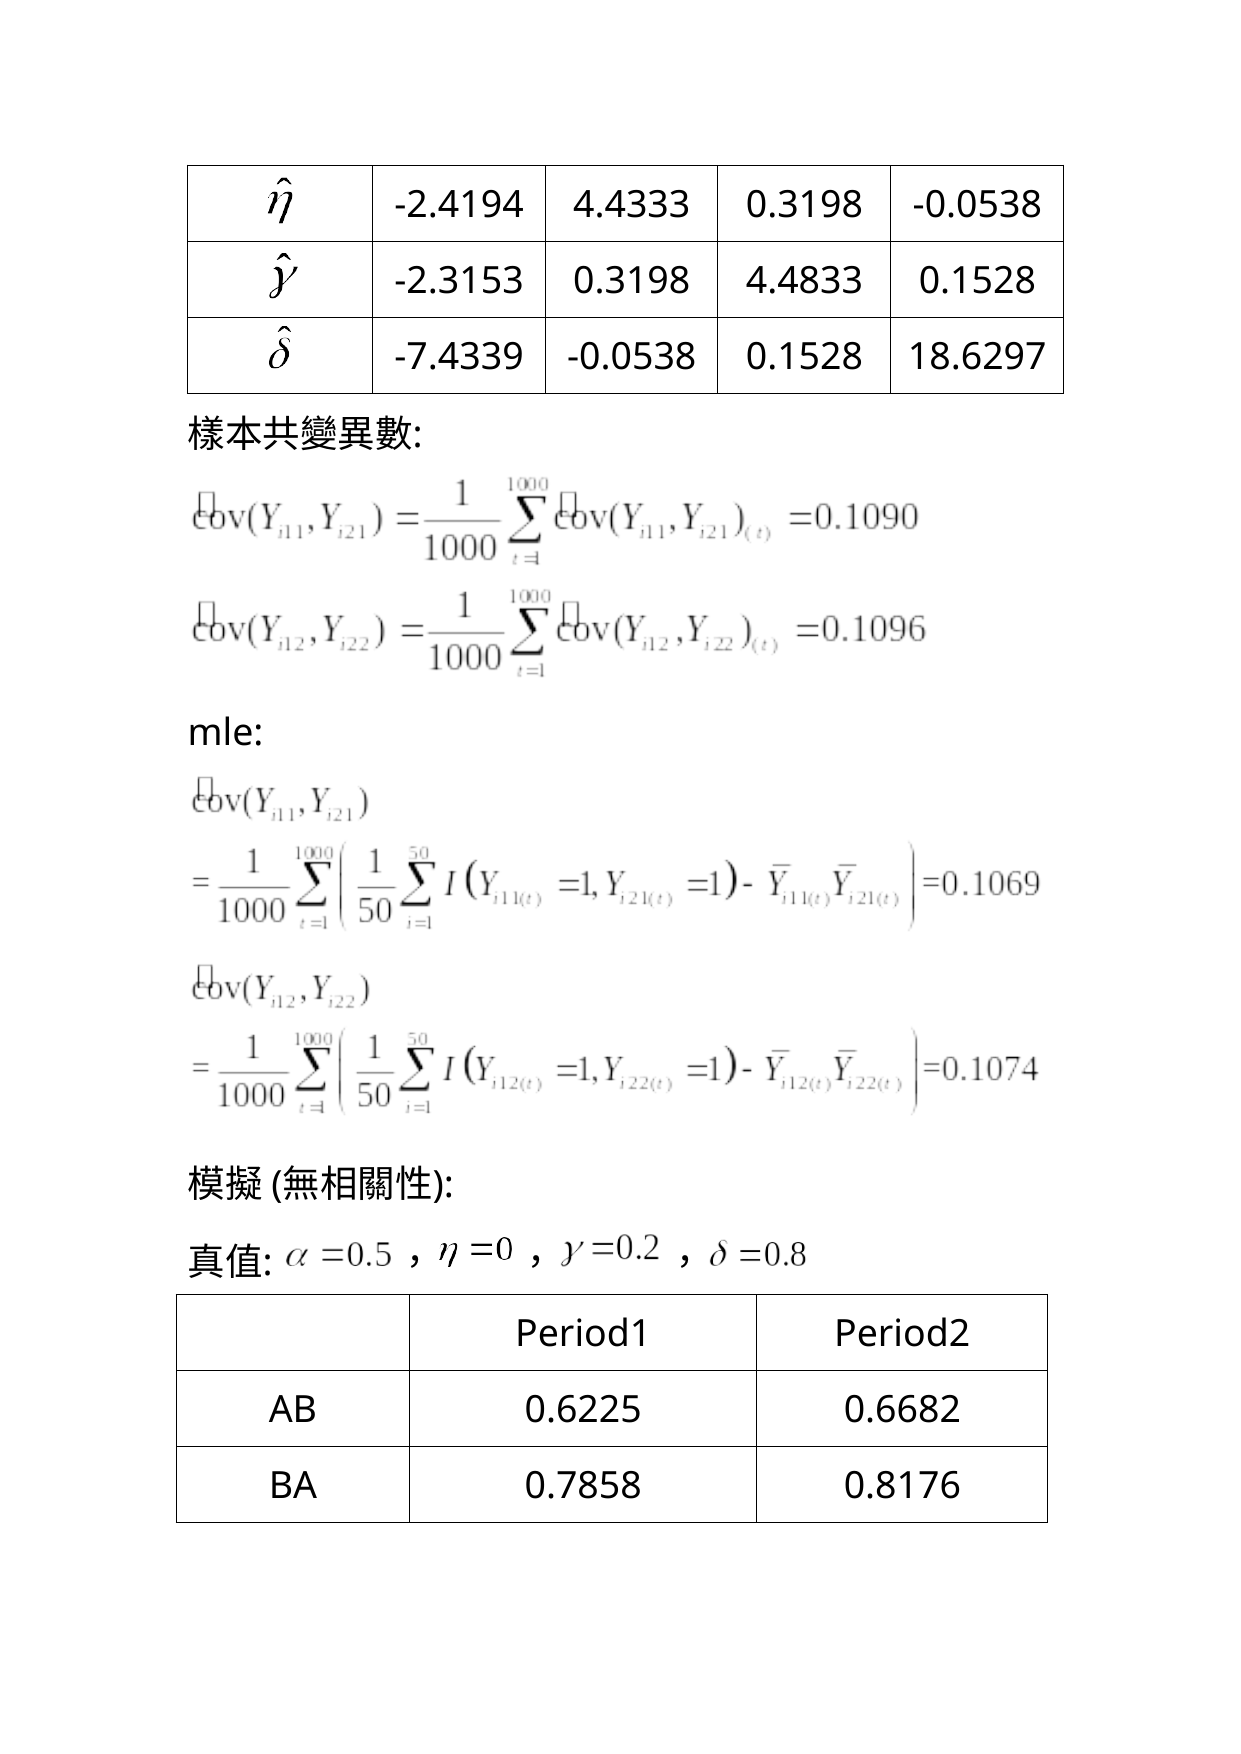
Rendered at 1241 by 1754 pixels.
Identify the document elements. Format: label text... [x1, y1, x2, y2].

table_cell -7.4339 [373, 318, 545, 393]
table_cell AB [177, 1371, 409, 1446]
table_cell [188, 242, 372, 317]
table_cell 0.1528 [891, 242, 1063, 317]
table_cell -2.3153 [373, 242, 545, 317]
text 真值: ，，， [187, 1219, 1053, 1294]
table_cell 18.6297 [891, 318, 1063, 393]
table_cell [188, 318, 372, 393]
text mle: [187, 694, 1053, 769]
text 模擬 (無相關性): [187, 1144, 1053, 1219]
table_cell 0.7858 [410, 1447, 756, 1522]
table_cell 0.6225 [410, 1371, 756, 1446]
table_header Period1 [410, 1295, 756, 1370]
table_cell 0.3198 [546, 242, 717, 317]
table_cell 0.6682 [757, 1371, 1047, 1446]
table_header Period2 [757, 1295, 1047, 1370]
table_cell [188, 166, 372, 241]
table_cell -0.0538 [546, 318, 717, 393]
table_cell 0.3198 [718, 166, 890, 241]
table_cell BA [177, 1447, 409, 1522]
text 樣本共變異數: [187, 394, 1053, 469]
table_cell -2.4194 [373, 166, 545, 241]
table_cell 0.1528 [718, 318, 890, 393]
table_cell 4.4833 [718, 242, 890, 317]
table_cell 4.4333 [546, 166, 717, 241]
table_cell 0.8176 [757, 1447, 1047, 1522]
table_header [177, 1295, 409, 1370]
table_cell -0.0538 [891, 166, 1063, 241]
